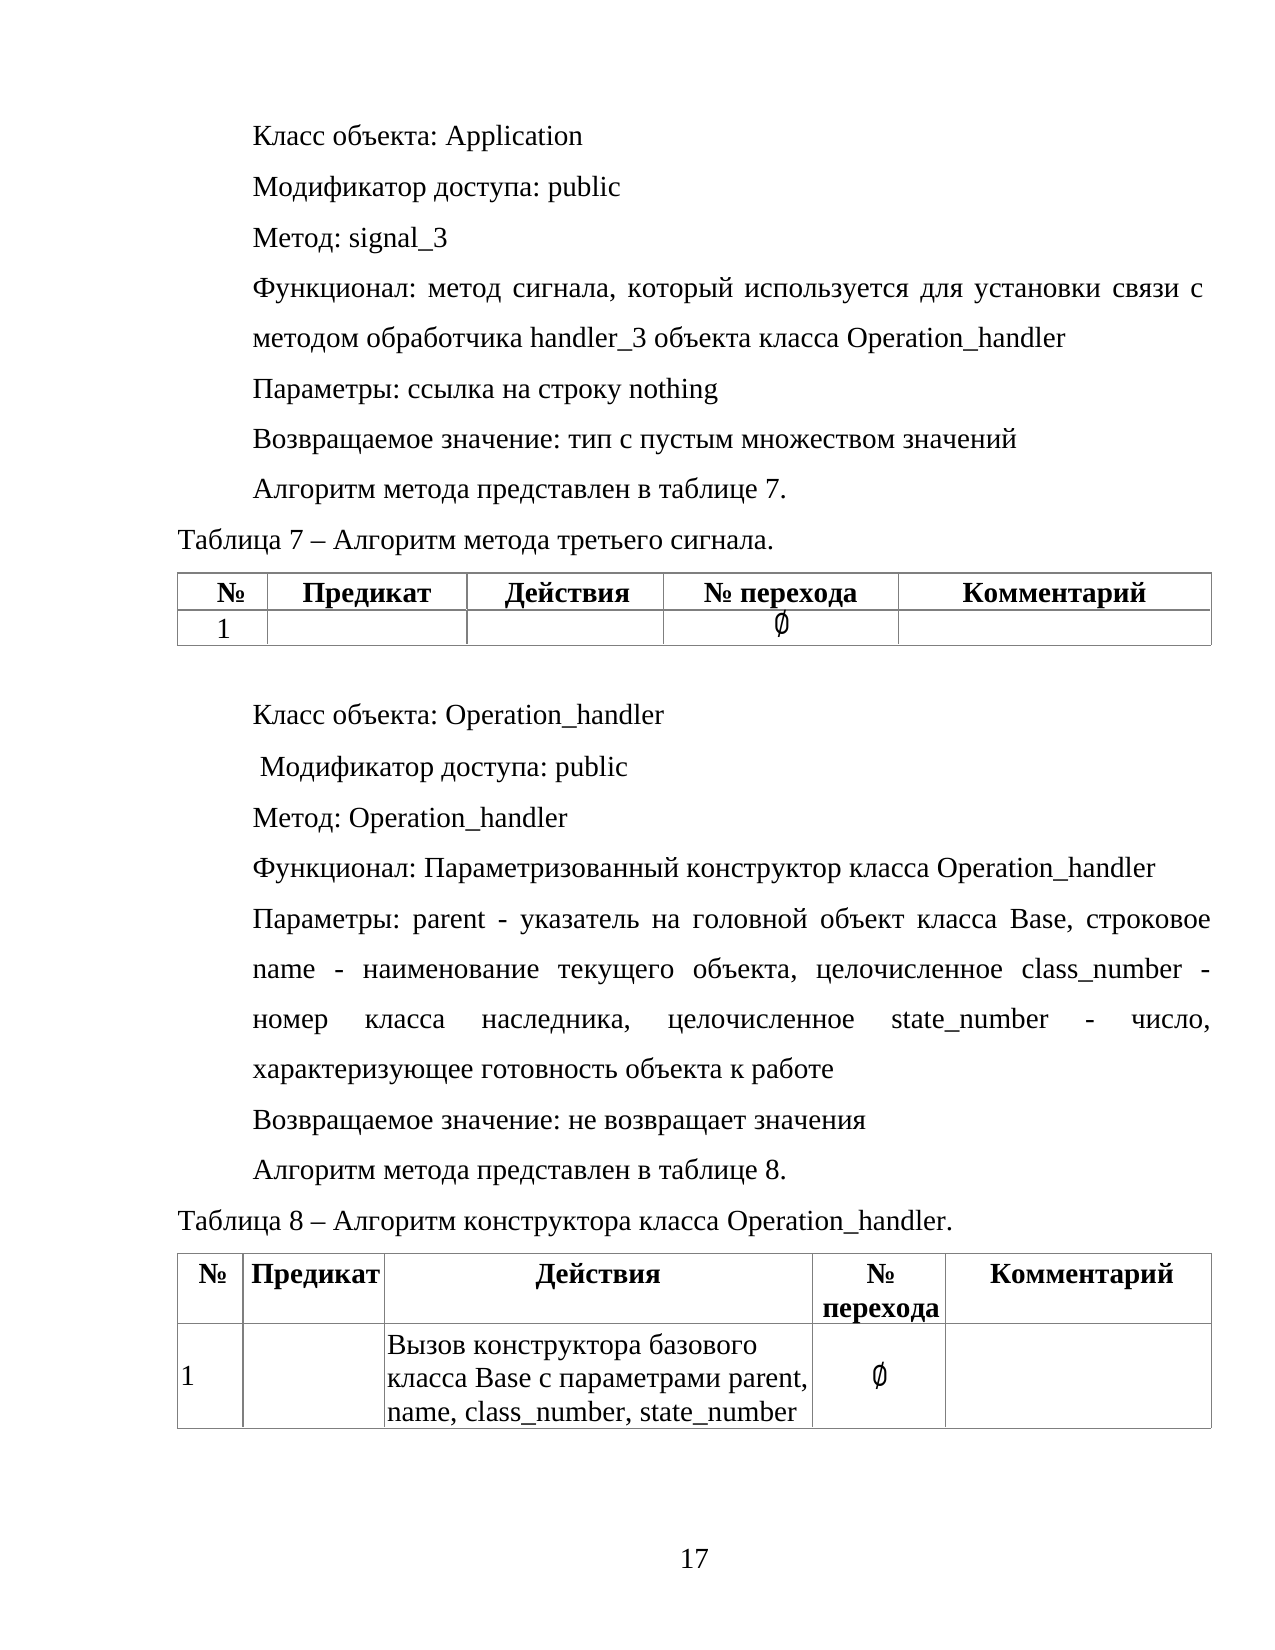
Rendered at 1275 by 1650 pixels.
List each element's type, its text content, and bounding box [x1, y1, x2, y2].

text Модификатор доступа: public [252, 169, 1211, 202]
text Алгоритм метода представлен в таблице 7. [252, 472, 1211, 505]
text Класс объекта: Application [252, 118, 1211, 152]
text Класс объекта: Operation_handler [252, 697, 1211, 731]
table_cell Вызов конструктора базового класса Base с параметрами parent, name, class_number, state_number [385, 1324, 812, 1427]
text Возвращаемое значение: не возвращает значения [252, 1102, 1211, 1136]
text Модификатор доступа: public [252, 749, 1211, 782]
table_cell 1 [178, 611, 267, 645]
table_header № [178, 1254, 242, 1323]
table_header Действия [468, 574, 663, 609]
table_cell 1 [178, 1324, 242, 1427]
table_cell [898, 609, 1211, 645]
text Метод: signal_3 [252, 220, 1211, 253]
table_header Предикат [244, 1254, 384, 1323]
table_header № [178, 574, 267, 609]
text Метод: Operation_handler [252, 800, 1211, 833]
table_header Предикат [268, 574, 466, 609]
text Параметры: ссылка на строку nothing [252, 371, 1211, 404]
table_header Комментарий [946, 1254, 1211, 1323]
table_cell [267, 611, 466, 645]
text Таблица 7 – Алгоритм метода третьего сигнала. [177, 522, 1211, 555]
table_header Действия [385, 1254, 812, 1323]
text Таблица 8 – Алгоритм конструктора класса Operation_handler. [177, 1203, 1211, 1236]
text Параметры: parent - указатель на головной объект класса Base, строковое name - наименование текущего объекта, целочисленное class_number - номер класса наследника, целочисленное state_number - число, характеризующeе готовность объекта к работе [252, 901, 1211, 1085]
table_header Комментарий [899, 574, 1211, 609]
table_cell ∅ [663, 611, 898, 645]
text Алгоритм метода представлен в таблице 8. [252, 1152, 1211, 1186]
text Функционал: Параметризованный конструктор класса Operation_handler [252, 850, 1211, 884]
table_header № перехода [813, 1254, 945, 1323]
table_cell [244, 1324, 384, 1427]
text Возвращаемое значение: тип с пустым множеством значений [252, 421, 1211, 455]
text Функционал: метод сигнала, который используется для установки связи с методом обработчика handler_3 объекта класса Operation_handler [252, 270, 1211, 354]
table_cell ∅ [813, 1324, 945, 1427]
table_header № перехода [664, 574, 898, 609]
table_cell [466, 611, 663, 645]
table_cell [946, 1324, 1211, 1427]
